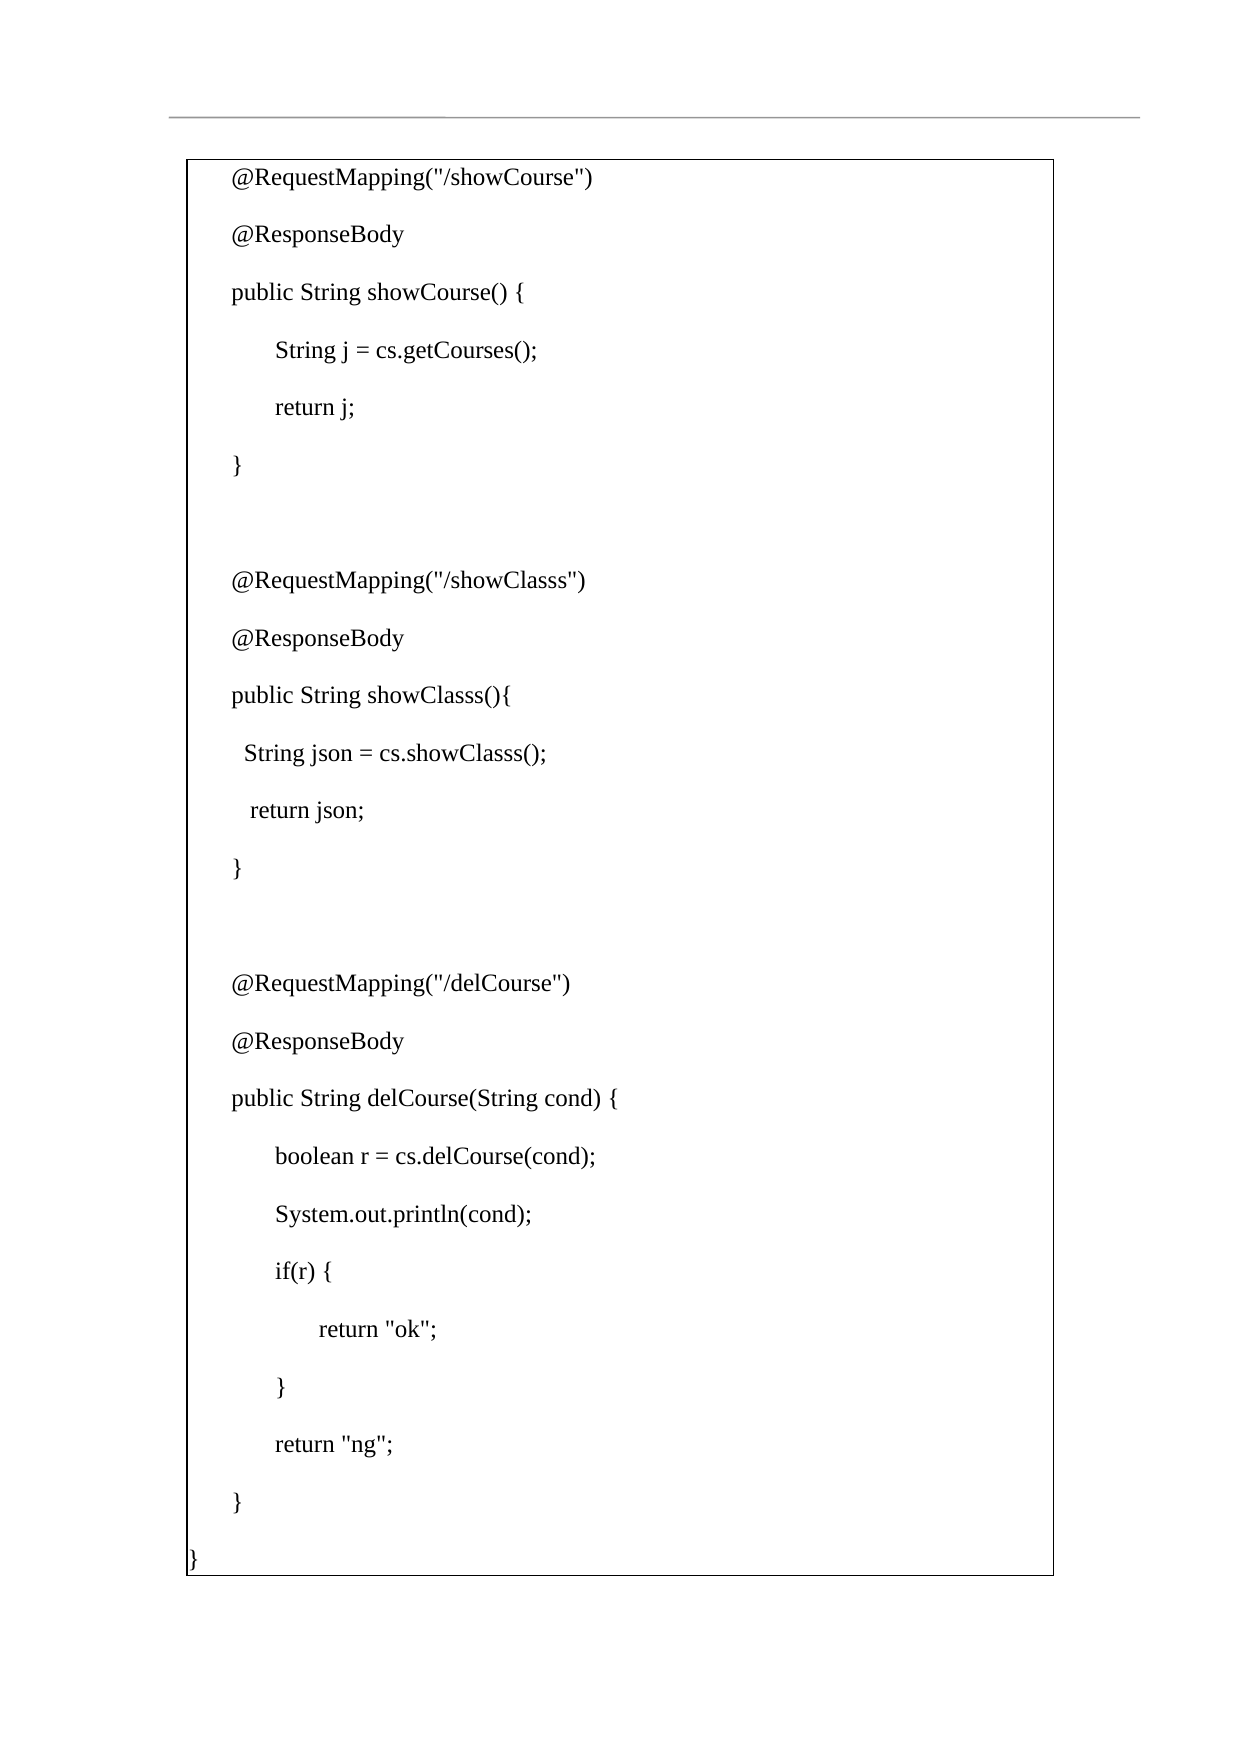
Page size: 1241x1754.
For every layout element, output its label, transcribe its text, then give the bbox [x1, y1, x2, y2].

text public String delCourse(String cond) { [188, 1081, 1053, 1114]
text return "ok"; [188, 1311, 1053, 1344]
text @ResponseBody [188, 620, 1053, 653]
text @RequestMapping("/delCourse") [188, 965, 1053, 999]
text boolean r = cs.delCourse(cond); [188, 1138, 1053, 1172]
text return j; [188, 389, 1053, 423]
text return json; [188, 793, 1053, 826]
text public String showClasss(){ [188, 677, 1053, 711]
text String j = cs.getCourses(); [188, 332, 1053, 365]
text } [188, 1484, 1053, 1517]
text System.out.println(cond); [188, 1196, 1053, 1229]
text @RequestMapping("/showCourse") [188, 160, 1053, 192]
text @ResponseBody [188, 1023, 1053, 1057]
text } [188, 1541, 1053, 1575]
text } [188, 850, 1053, 884]
text } [188, 1369, 1053, 1402]
text @RequestMapping("/showClasss") [188, 562, 1053, 596]
text String json = cs.showClasss(); [188, 735, 1053, 768]
text } [188, 447, 1053, 481]
text @ResponseBody [188, 217, 1053, 250]
text if(r) { [188, 1253, 1053, 1287]
text public String showCourse() { [188, 274, 1053, 308]
text return "ng"; [188, 1426, 1053, 1460]
